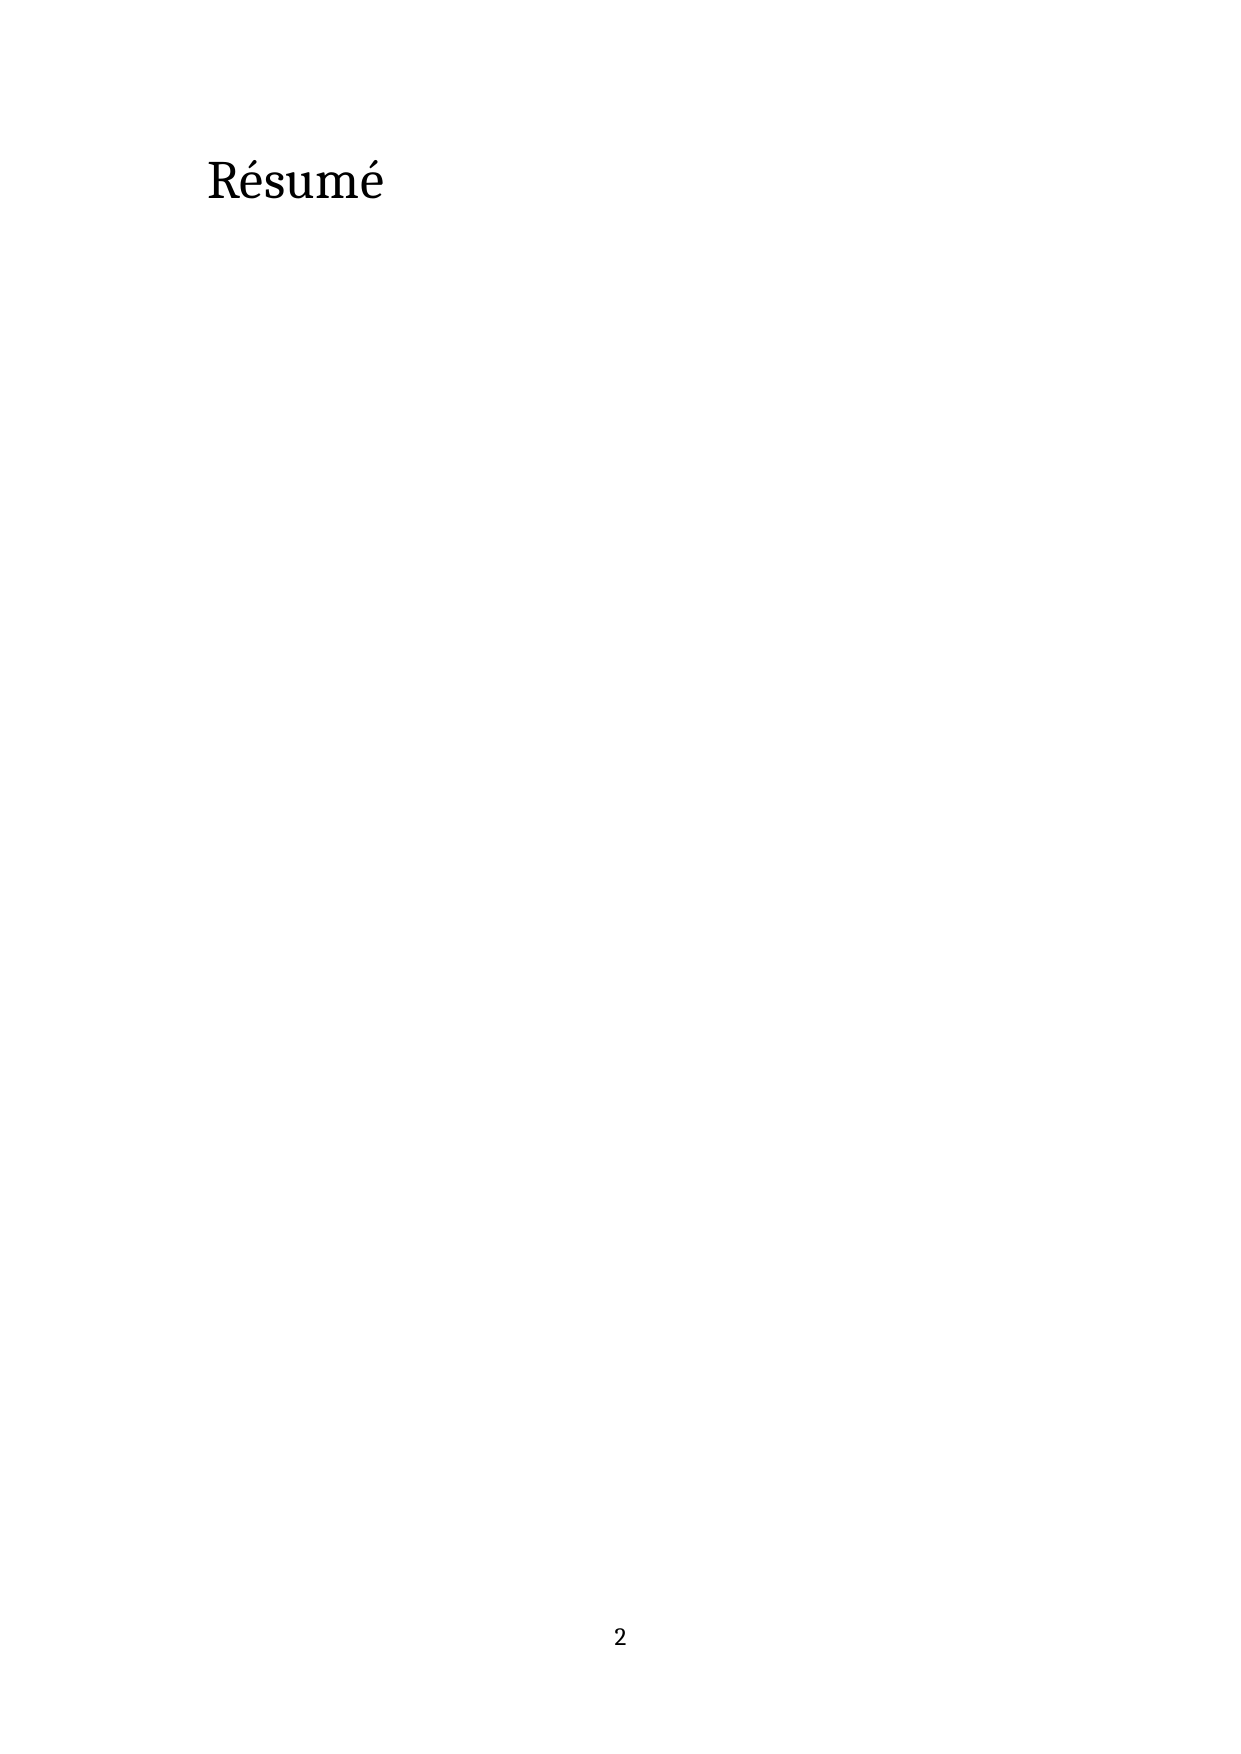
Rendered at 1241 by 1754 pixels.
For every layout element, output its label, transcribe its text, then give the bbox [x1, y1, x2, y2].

title Résumé [207, 150, 1034, 212]
